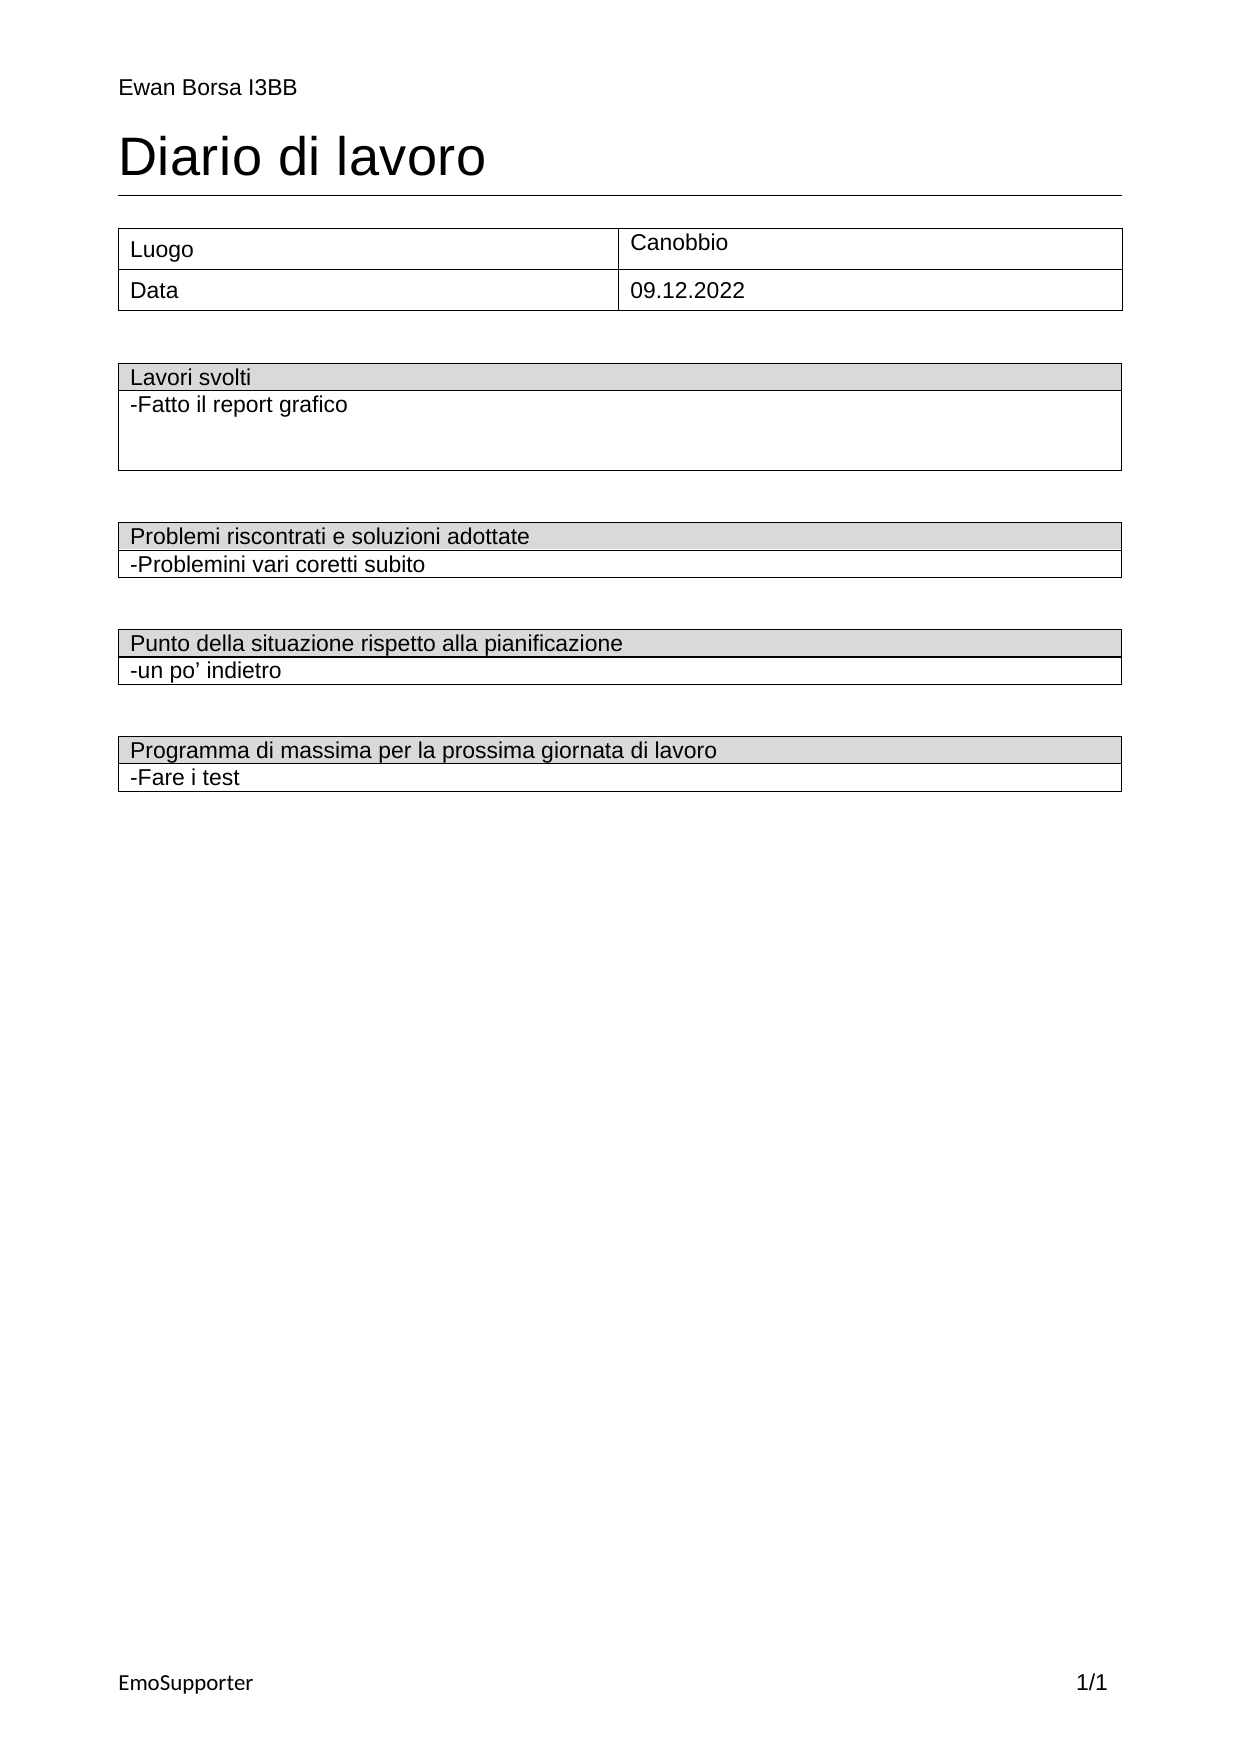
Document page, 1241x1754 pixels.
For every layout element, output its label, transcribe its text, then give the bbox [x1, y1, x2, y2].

table_cell Data [119, 270, 618, 310]
table_header Programma di massima per la prossima giornata di lavoro [119, 737, 1121, 763]
table_header Punto della situazione rispetto alla pianificazione [119, 630, 1121, 656]
table_cell -un po’ indietro [119, 658, 1121, 684]
table_header Problemi riscontrati e soluzioni adottate [119, 523, 1121, 549]
table_header Canobbio [619, 229, 1122, 269]
table_header Luogo [119, 229, 618, 269]
table_cell 09.12.2022 [619, 270, 1122, 310]
table_cell -Problemini vari coretti subito [119, 551, 1121, 577]
title Diario di lavoro [118, 125, 1122, 195]
table_header Lavori svolti [119, 364, 1121, 390]
table_cell -Fatto il report grafico [119, 391, 1121, 470]
table_cell -Fare i test [119, 764, 1121, 791]
